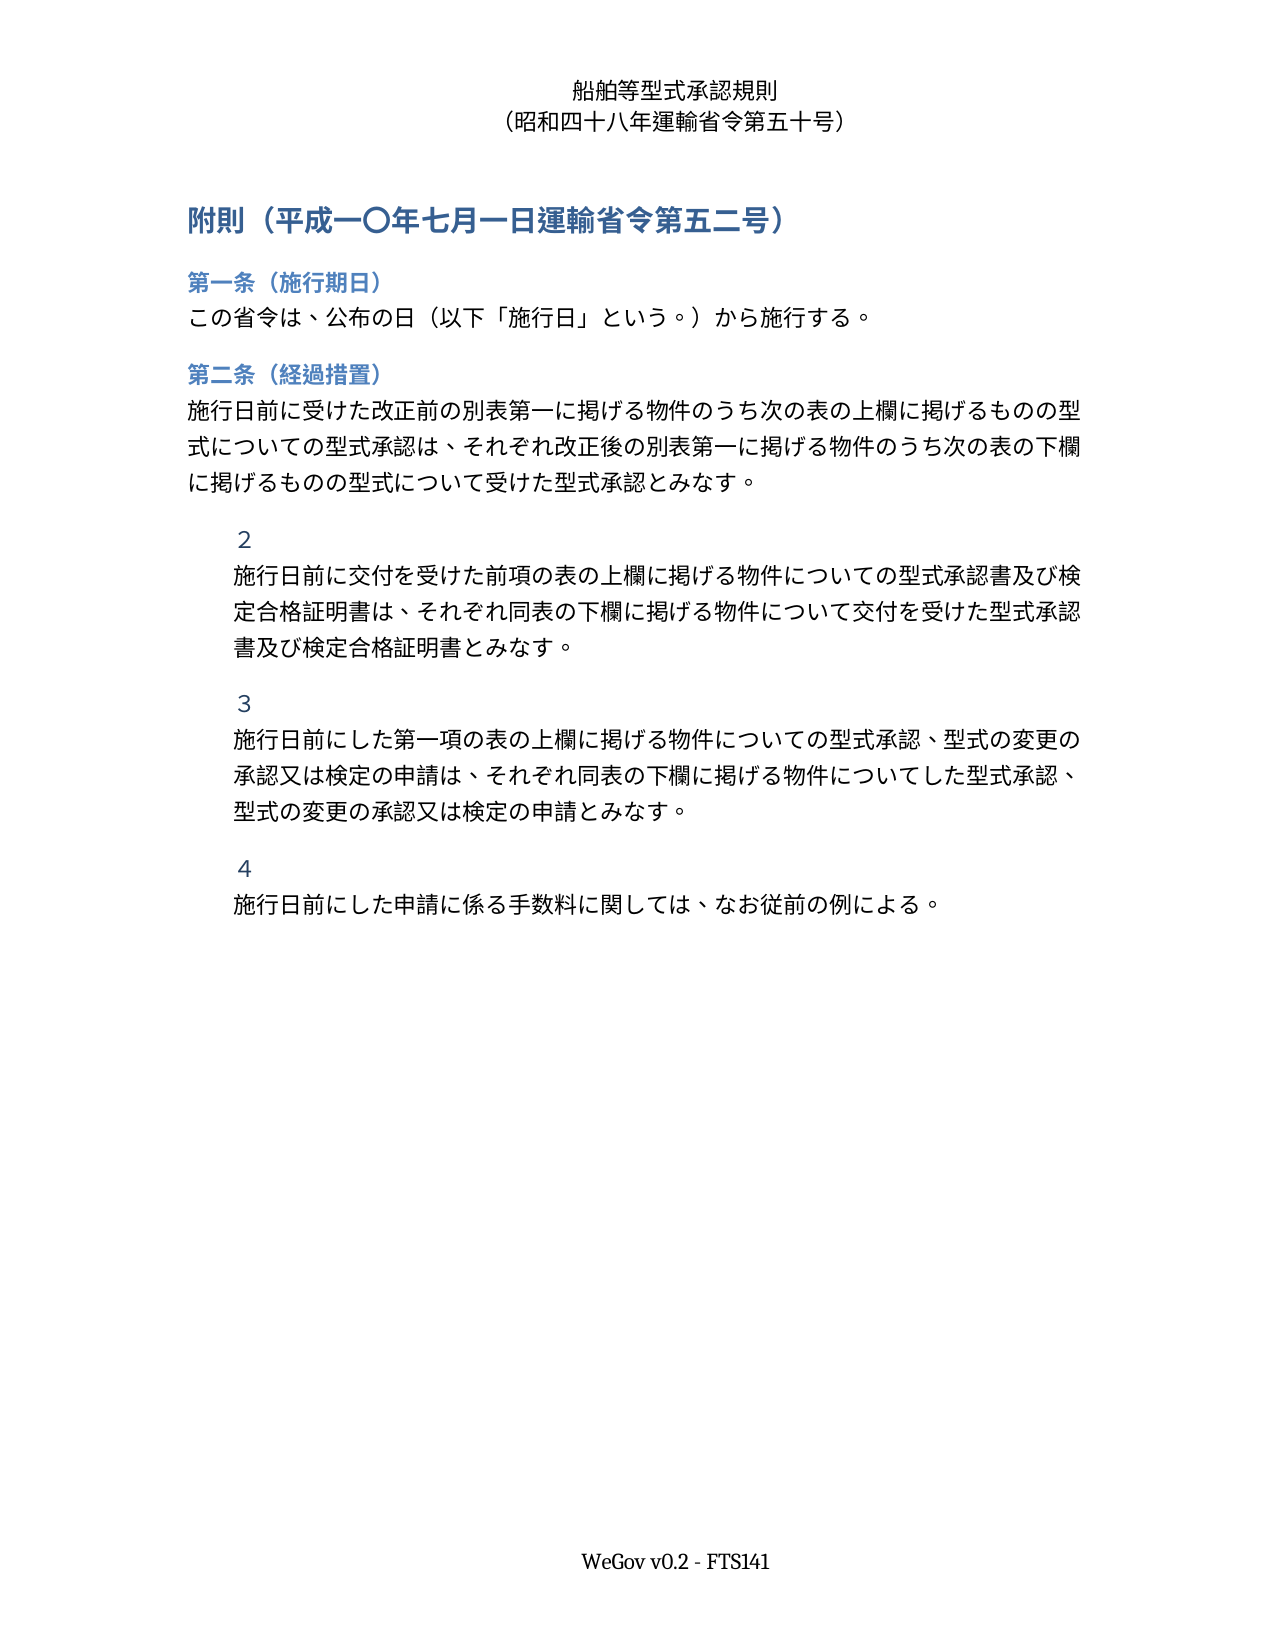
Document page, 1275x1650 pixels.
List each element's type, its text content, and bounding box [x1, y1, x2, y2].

subtitle 第一条（施行期日） [187, 266, 1087, 298]
text 施行日前に交付を受けた前項の表の上欄に掲げる物件についての型式承認書及び検定合格証明書は、それぞれ同表の下欄に掲げる物件について交付を受けた型式承認書及び検定合格証明書とみなす。 [233, 560, 1087, 663]
text この省令は、公布の日（以下「施行日」という。）から施行する。 [187, 302, 1087, 334]
subtitle ３ [233, 688, 1087, 719]
text 施行日前にした申請に係る手数料に関しては、なお従前の例による。 [233, 889, 1087, 920]
subtitle 附則（平成一〇年七月一日運輸省令第五二号） [187, 200, 1087, 240]
subtitle ４ [233, 853, 1087, 884]
text 施行日前に受けた改正前の別表第一に掲げる物件のうち次の表の上欄に掲げるものの型式についての型式承認は、それぞれ改正後の別表第一に掲げる物件のうち次の表の下欄に掲げるものの型式について受けた型式承認とみなす。 [187, 395, 1087, 498]
subtitle ２ [233, 524, 1087, 555]
subtitle 第二条（経過措置） [187, 359, 1087, 390]
text 施行日前にした第一項の表の上欄に掲げる物件についての型式承認、型式の変更の承認又は検定の申請は、それぞれ同表の下欄に掲げる物件についてした型式承認、型式の変更の承認又は検定の申請とみなす。 [233, 724, 1087, 827]
